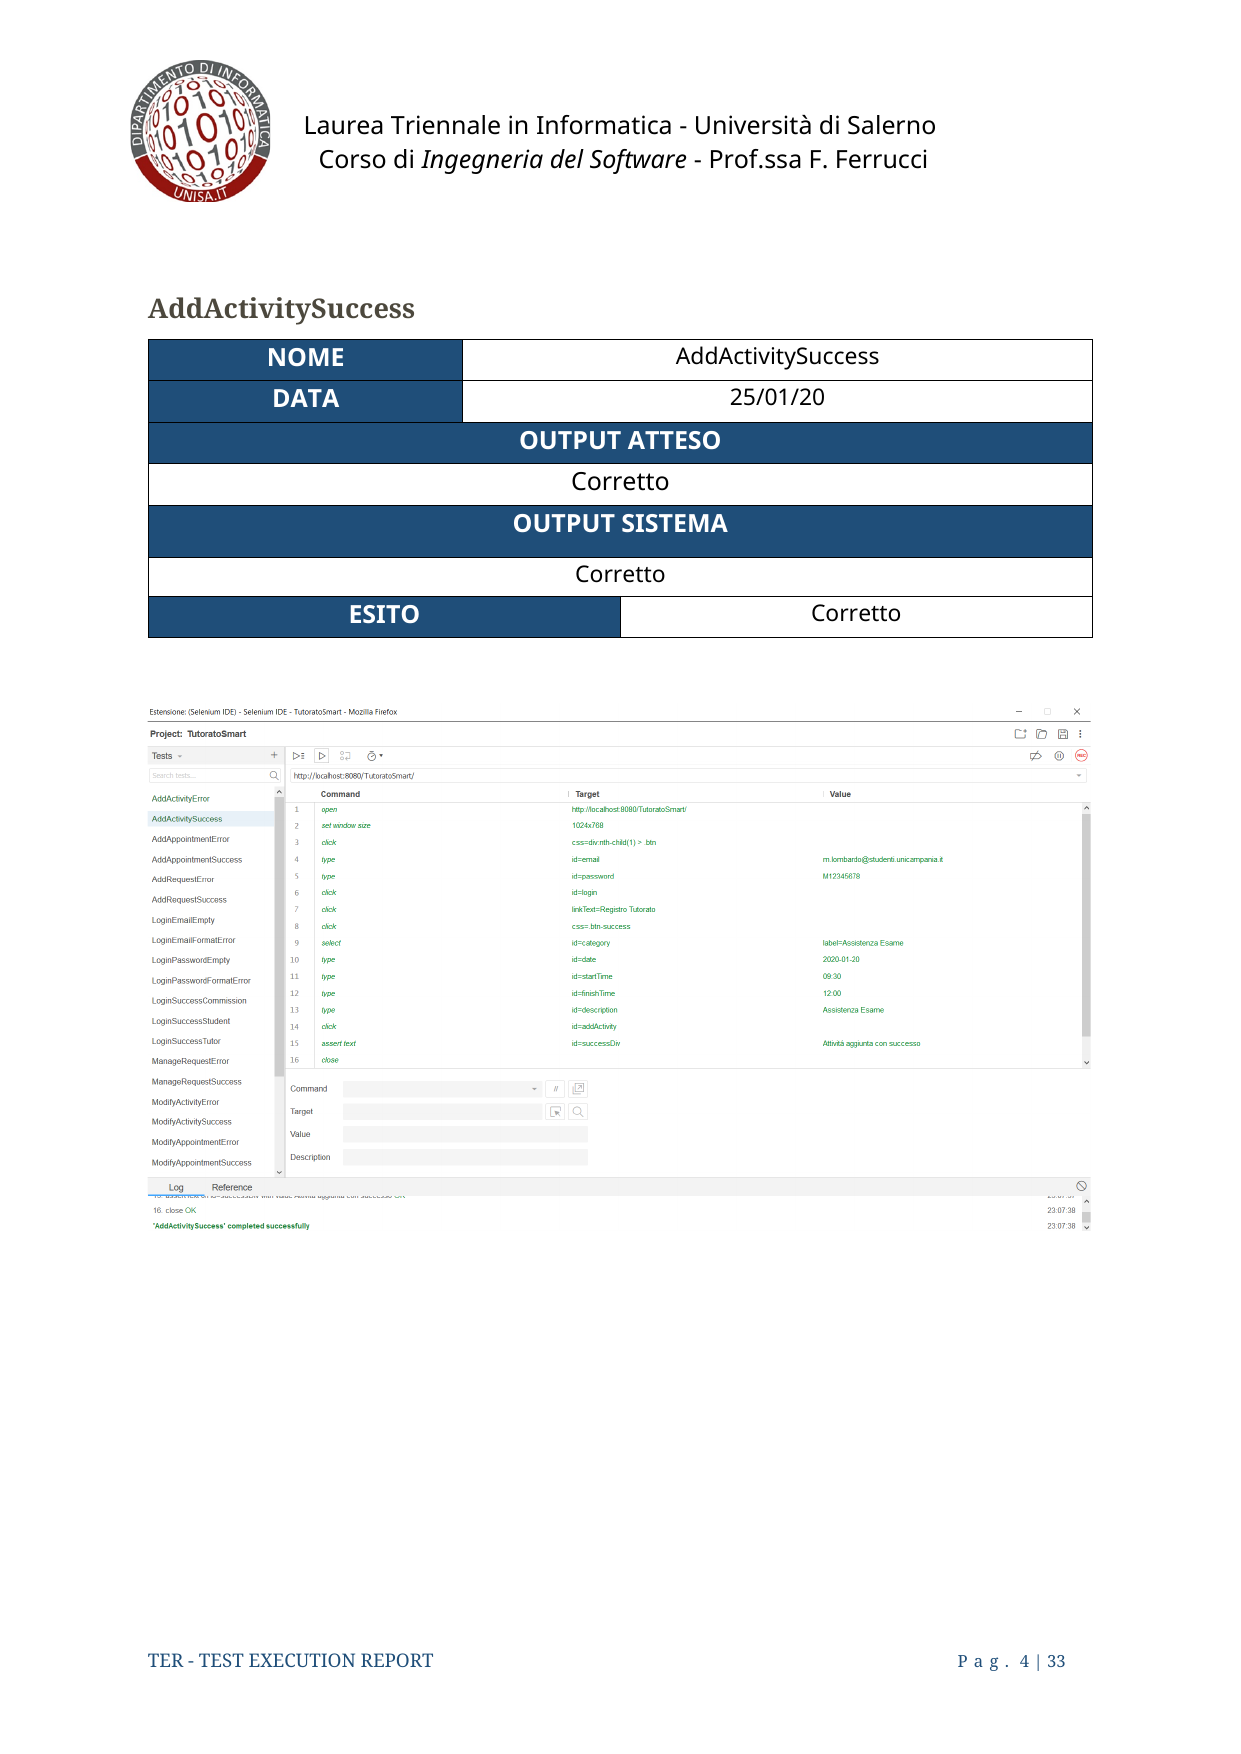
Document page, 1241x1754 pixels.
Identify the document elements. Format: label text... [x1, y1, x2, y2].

table_cell Corretto [149, 464, 1092, 504]
table_header NOME [149, 340, 462, 380]
table_cell Corretto [621, 597, 1092, 637]
subtitle AddActivitySuccess [148, 289, 1092, 326]
picture [147, 703, 1091, 1231]
picture [129, 60, 271, 201]
table_cell ESITO [149, 597, 620, 637]
table_cell 25/01/20 [463, 381, 1092, 422]
table_cell OUTPUT ATTESO [149, 423, 1092, 463]
table_cell OUTPUT SISTEMA [149, 506, 1092, 557]
table_cell DATA [149, 381, 462, 422]
table_cell Corretto [149, 558, 1092, 596]
table_header AddActivitySuccess [463, 340, 1092, 380]
